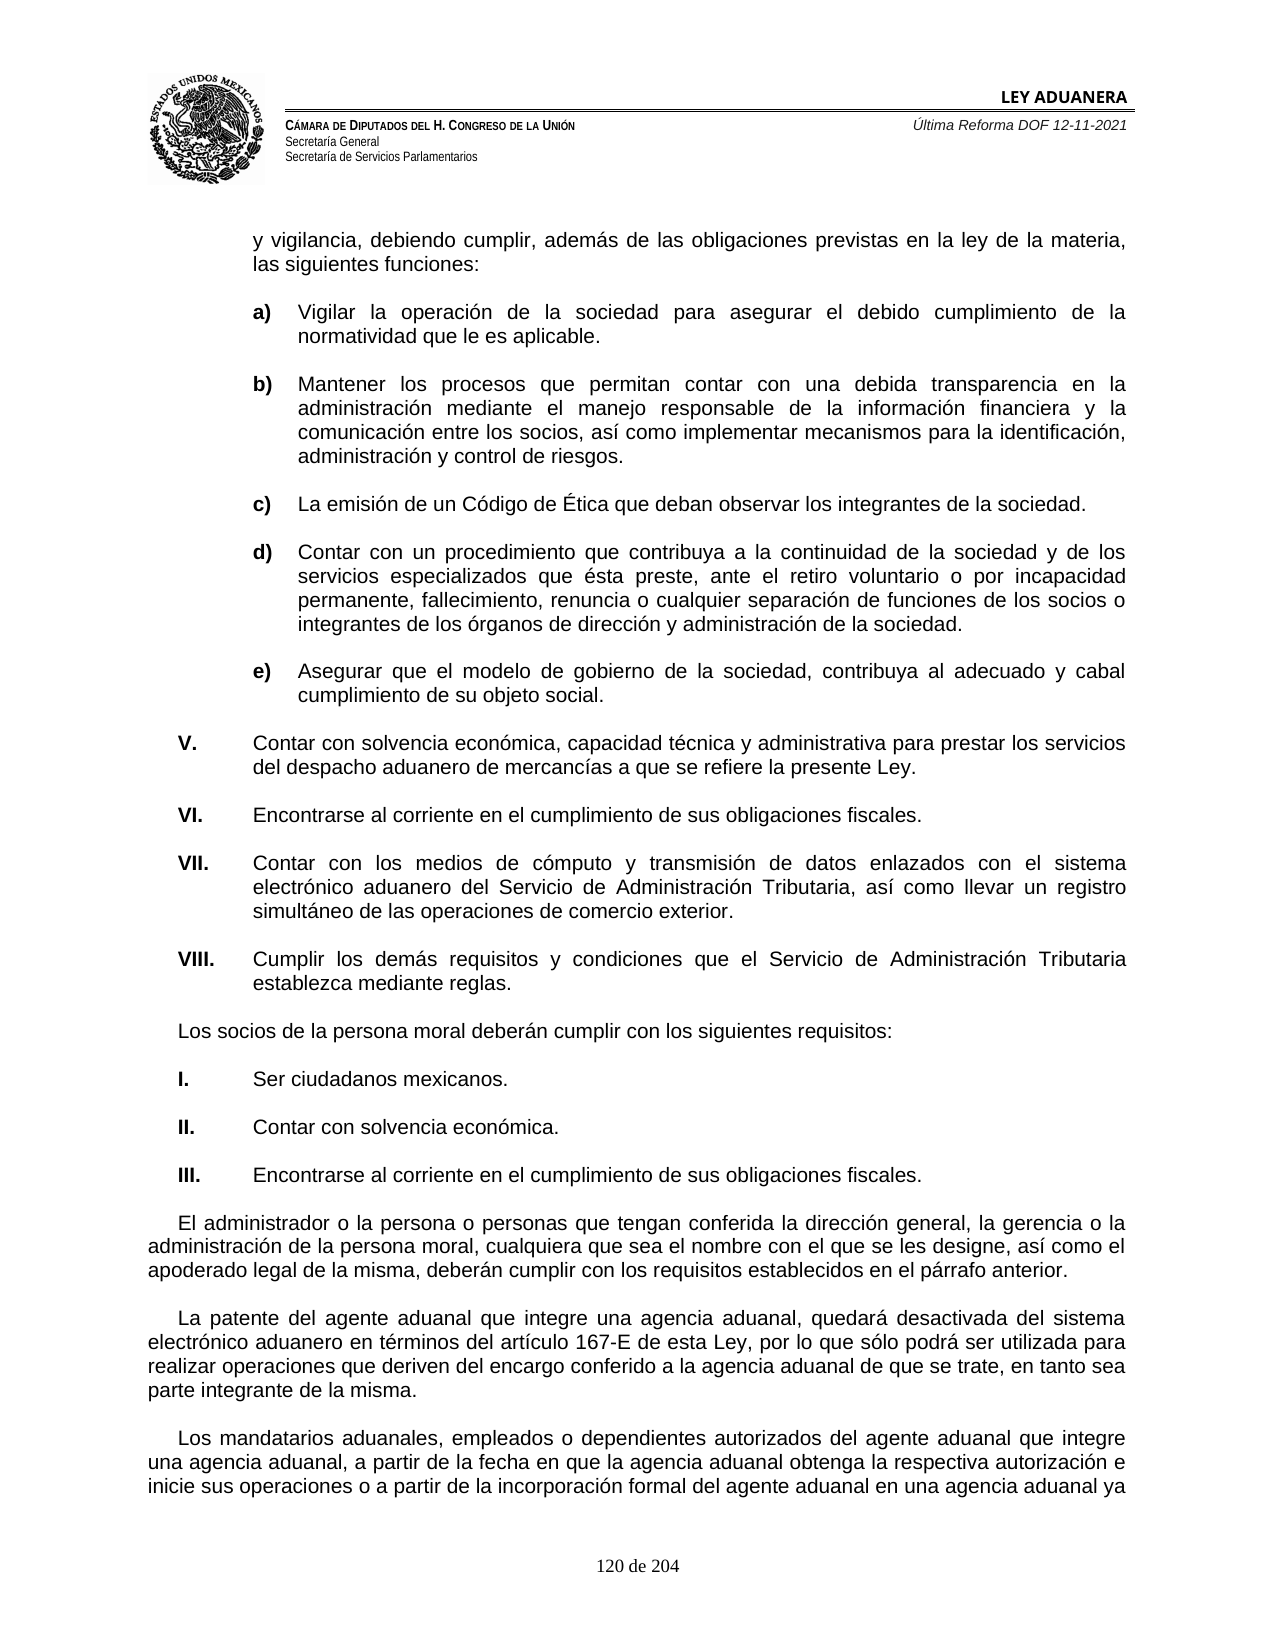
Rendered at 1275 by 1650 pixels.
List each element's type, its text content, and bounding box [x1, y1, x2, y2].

text V. Contar con solvencia económica, capacidad técnica y administrativa para prestar los servicios del despacho aduanero de mercancías a que se refiere la presente Ley. [178, 731, 1127, 779]
text d) Contar con un procedimiento que contribuya a la continuidad de la sociedad y de los servicios especializados que ésta preste, ante el retiro voluntario o por incapacidad permanente, fallecimiento, renuncia o cualquier separación de funciones de los socios o integrantes de los órganos de dirección y administración de la sociedad. [253, 539, 1127, 635]
text El administrador o la persona o personas que tengan conferida la dirección general, la gerencia o la administración de la persona moral, cualquiera que sea el nombre con el que se les designe, así como el apoderado legal de la misma, deberán cumplir con los requisitos establecidos en el párrafo anterior. [148, 1210, 1127, 1282]
text c) La emisión de un Código de Ética que deban observar los integrantes de la sociedad. [253, 492, 1127, 516]
text VIII. Cumplir los demás requisitos y condiciones que el Servicio de Administración Tributaria establezca mediante reglas. [178, 947, 1127, 995]
text III. Encontrarse al corriente en el cumplimiento de sus obligaciones fiscales. [178, 1162, 1127, 1186]
text II. Contar con solvencia económica. [178, 1114, 1127, 1138]
text La patente del agente aduanal que integre una agencia aduanal, quedará desactivada del sistema electrónico aduanero en términos del artículo 167-E de esta Ley, por lo que sólo podrá ser utilizada para realizar operaciones que deriven del encargo conferido a la agencia aduanal de que se trate, en tanto sea parte integrante de la misma. [148, 1306, 1127, 1402]
text VI. Encontrarse al corriente en el cumplimiento de sus obligaciones fiscales. [178, 803, 1127, 827]
text I. Ser ciudadanos mexicanos. [178, 1067, 1127, 1091]
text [148, 1426, 1127, 1498]
text b) Mantener los procesos que permitan contar con una debida transparencia en la administración mediante el manejo responsable de la información financiera y la comunicación entre los socios, así como implementar mecanismos para la identificación, administración y control de riesgos. [253, 372, 1127, 468]
text e) Asegurar que el modelo de gobierno de la sociedad, contribuya al adecuado y cabal cumplimiento de su objeto social. [253, 659, 1127, 707]
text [178, 228, 1127, 276]
text Los socios de la persona moral deberán cumplir con los siguientes requisitos: [148, 1019, 1127, 1043]
text VII. Contar con los medios de cómputo y transmisión de datos enlazados con el sistema electrónico aduanero del Servicio de Administración Tributaria, así como llevar un registro simultáneo de las operaciones de comercio exterior. [178, 851, 1127, 923]
text a) Vigilar la operación de la sociedad para asegurar el debido cumplimiento de la normatividad que le es aplicable. [253, 300, 1127, 348]
